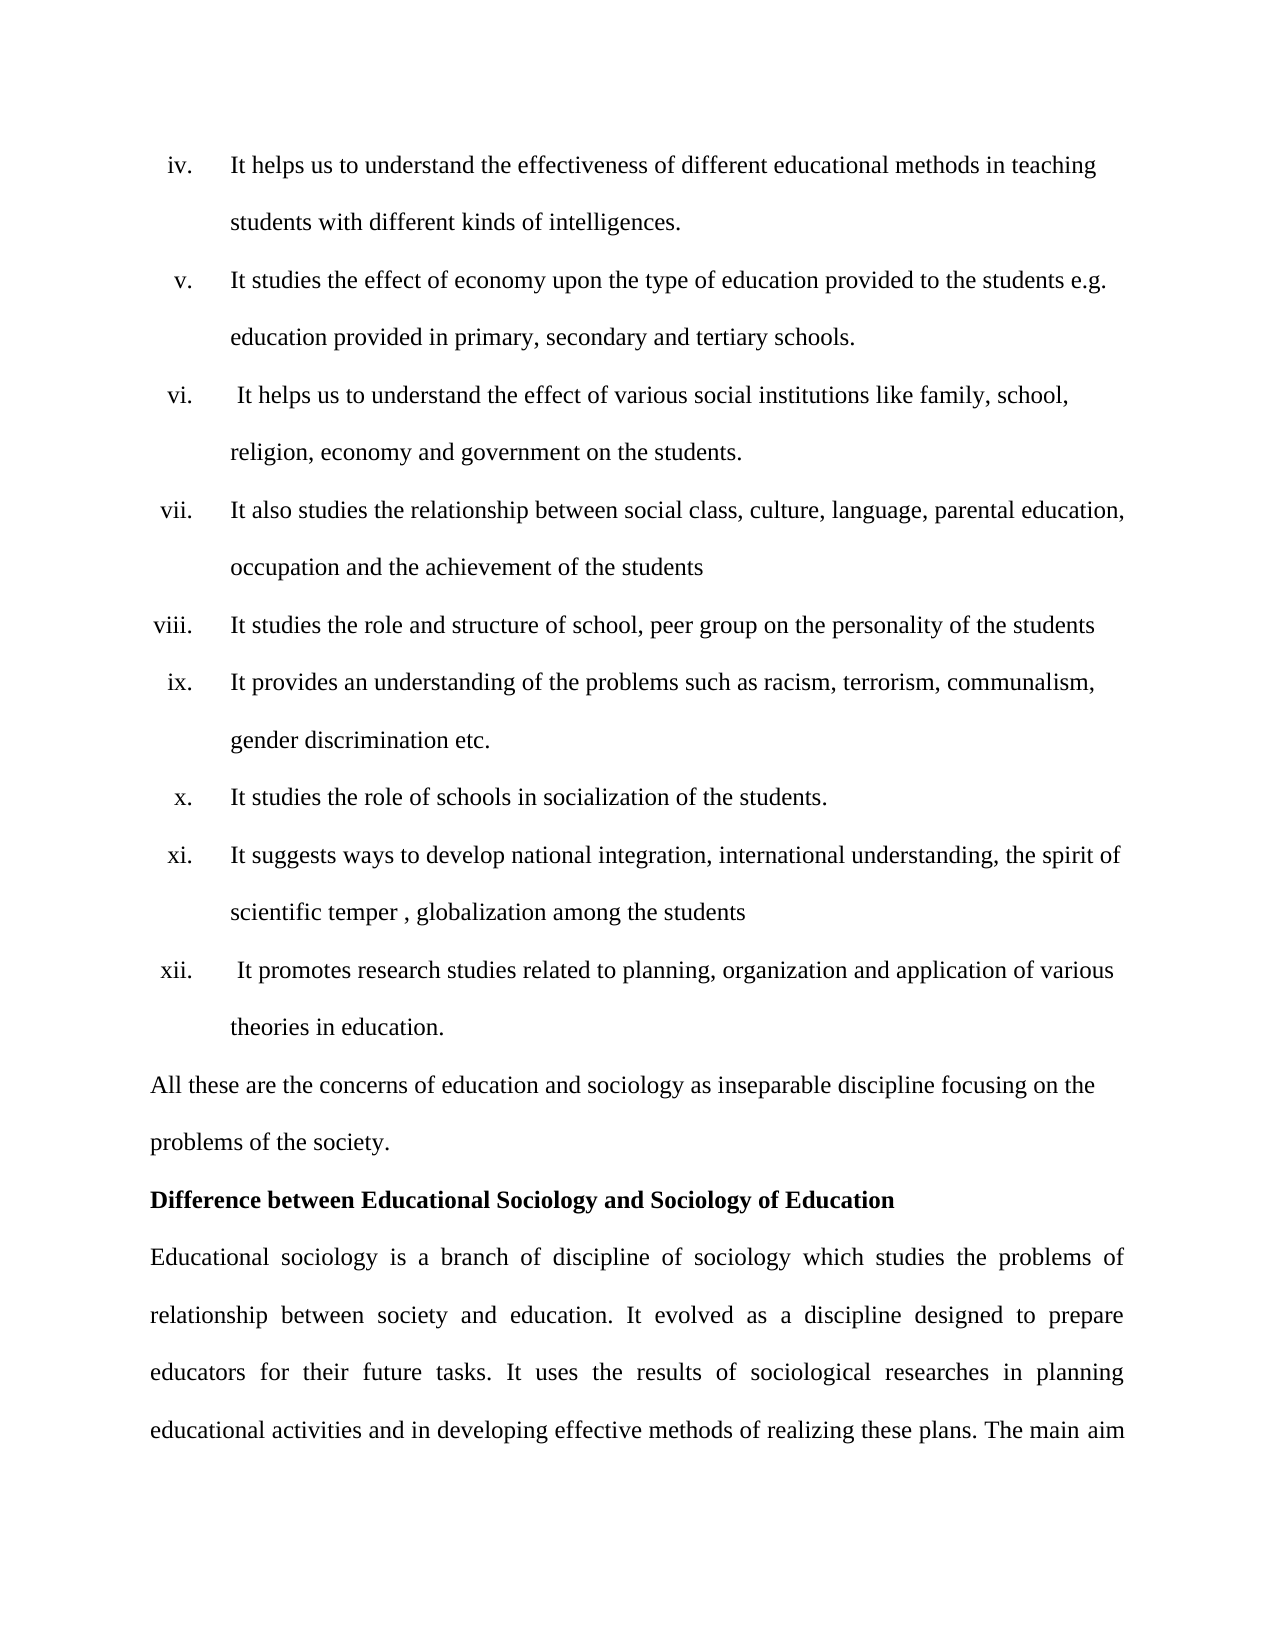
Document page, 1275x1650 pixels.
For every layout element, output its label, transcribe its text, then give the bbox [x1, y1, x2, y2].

text All these are the concerns of education and sociology as inseparable discipline focusing on the problems of the society. [150, 1070, 1125, 1156]
list It helps us to understand the effect of various social institutions like family, school, religion, economy and government on the students. [193, 380, 1125, 466]
list It provides an understanding of the problems such as racism, terrorism, communalism, gender discrimination etc. [193, 667, 1125, 754]
list It studies the role and structure of school, peer group on the personality of the students [193, 610, 1125, 639]
text Difference between Educational Sociology and Sociology of Education [150, 1185, 1125, 1214]
list It also studies the relationship between social class, culture, language, parental education, occupation and the achievement of the students [193, 495, 1125, 581]
list It studies the role of schools in socialization of the students. [193, 782, 1125, 811]
list It promotes research studies related to planning, organization and application of various theories in education. [193, 955, 1125, 1041]
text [150, 1242, 1125, 1444]
list It suggests ways to develop national integration, international understanding, the spirit of scientific temper , globalization among the students [193, 840, 1125, 926]
list It studies the effect of economy upon the type of education provided to the students e.g. education provided in primary, secondary and tertiary schools. [193, 265, 1125, 351]
list It helps us to understand the effectiveness of different educational methods in teaching students with different kinds of intelligences. [193, 150, 1125, 236]
